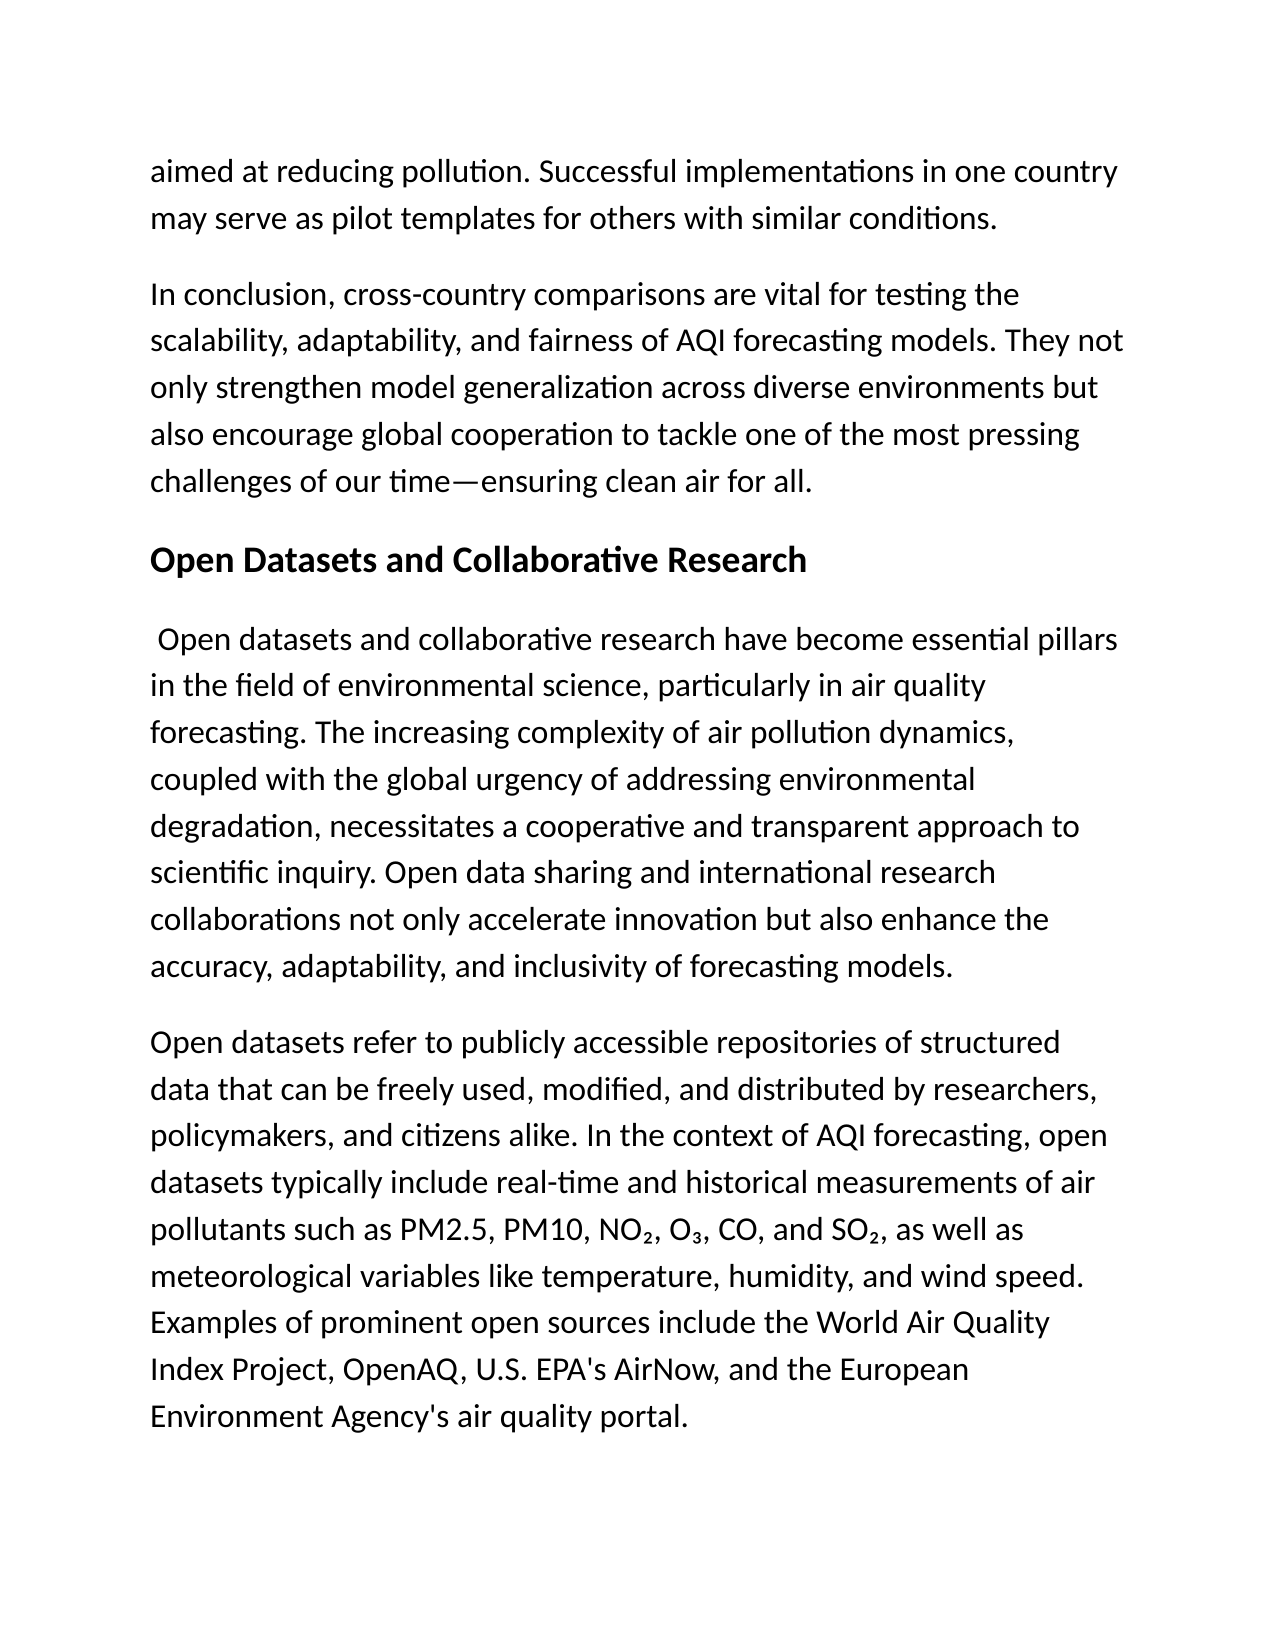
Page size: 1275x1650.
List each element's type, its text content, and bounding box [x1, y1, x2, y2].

text Open datasets refer to publicly accessible repositories of structured data that can be freely used, modified, and distributed by researchers, policymakers, and citizens alike. In the context of AQI forecasting, open datasets typically include real-time and historical measurements of air pollutants such as PM2.5, PM10, NO₂, O₃, CO, and SO₂, as well as meteorological variables like temperature, humidity, and wind speed. Examples of prominent open sources include the World Air Quality Index Project, OpenAQ, U.S. EPA's AirNow, and the European Environment Agency's air quality portal. [150, 1021, 1125, 1436]
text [150, 150, 1125, 237]
text Open datasets and collaborative research have become essential pillars in the field of environmental science, particularly in air quality forecasting. The increasing complexity of air pollution dynamics, coupled with the global urgency of addressing environmental degradation, necessitates a cooperative and transparent approach to scientific inquiry. Open data sharing and international research collaborations not only accelerate innovation but also enhance the accuracy, adaptability, and inclusivity of forecasting models. [150, 618, 1125, 986]
text In conclusion, cross-country comparisons are vital for testing the scalability, adaptability, and fairness of AQI forecasting models. They not only strengthen model generalization across diverse environments but also encourage global cooperation to tackle one of the most pressing challenges of our time—ensuring clean air for all. [150, 273, 1125, 501]
text Open Datasets and Collaborative Research [150, 536, 1125, 582]
